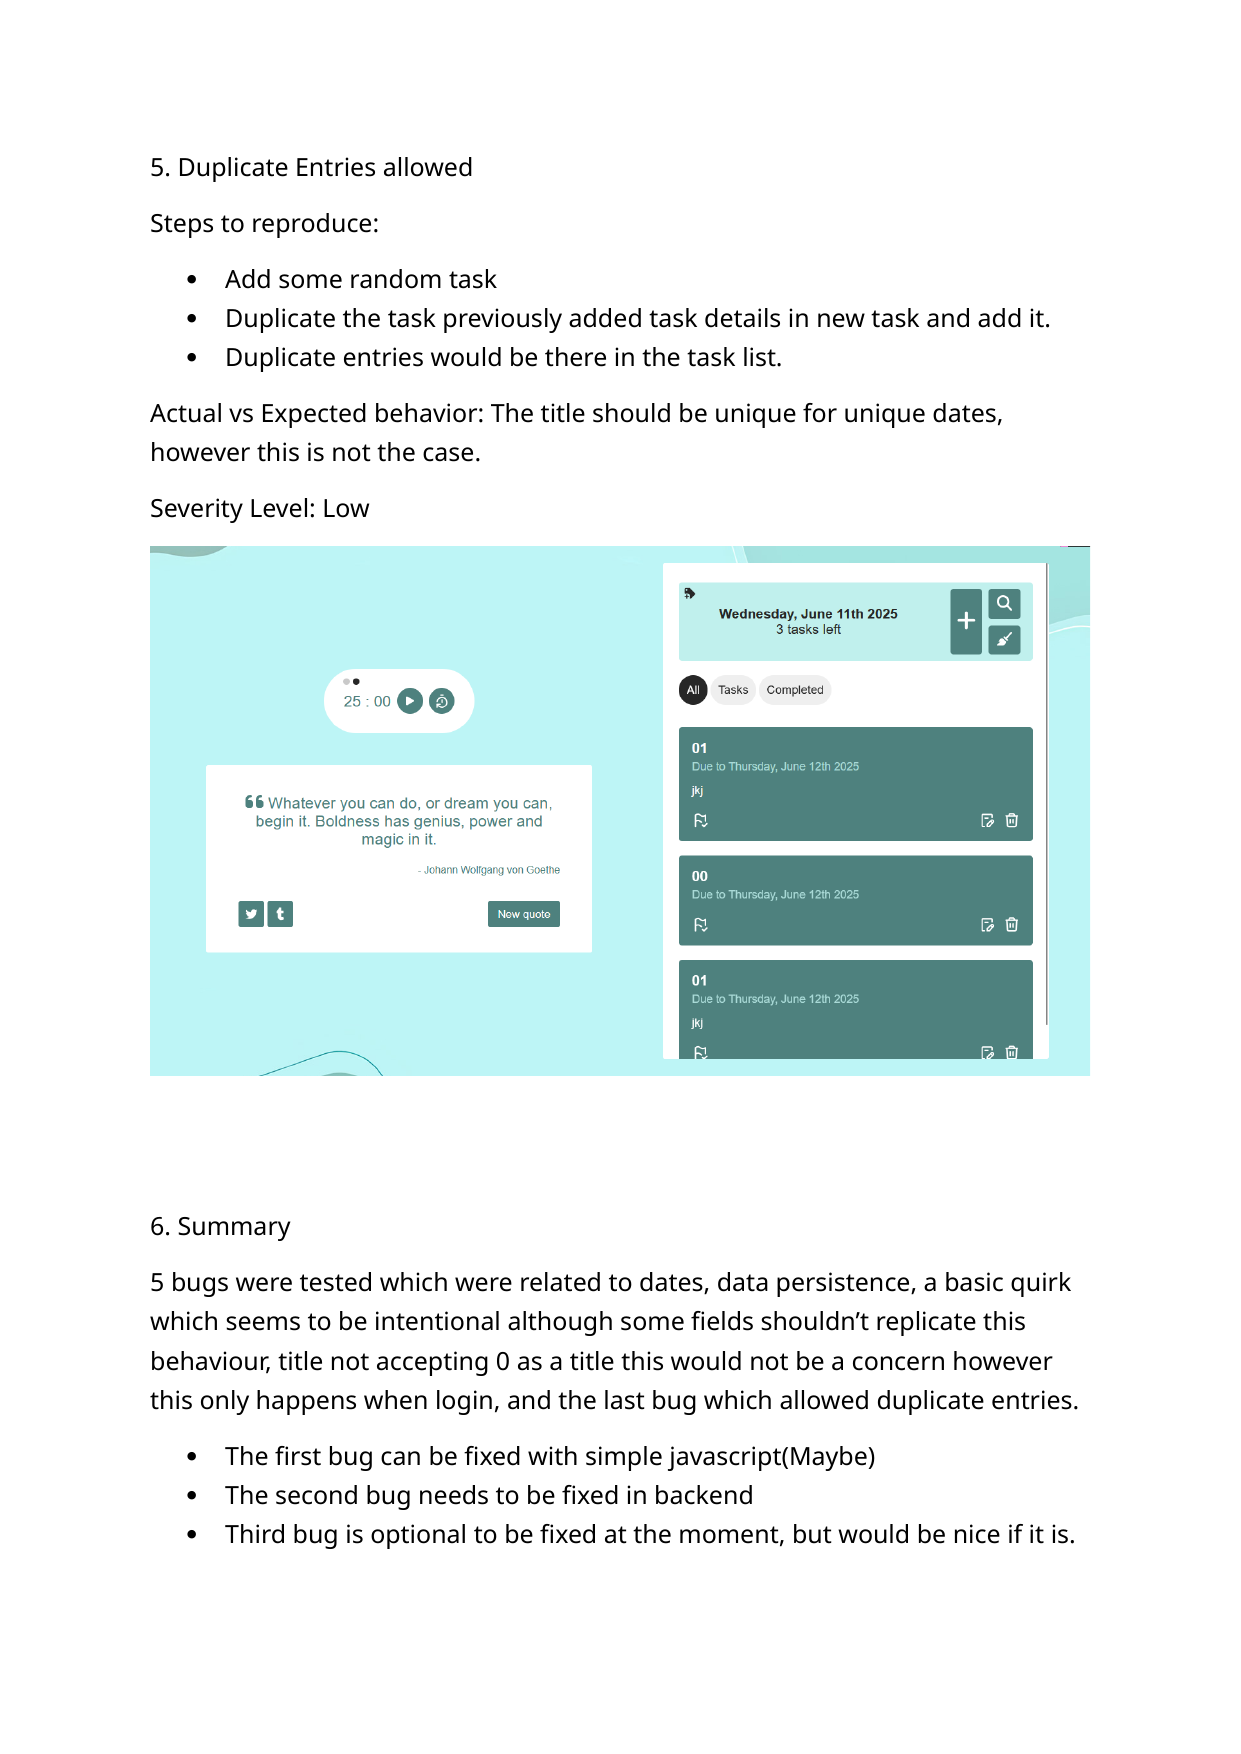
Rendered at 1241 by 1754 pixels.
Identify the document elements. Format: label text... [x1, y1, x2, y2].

text 5. Duplicate Entries allowed [150, 150, 1090, 184]
list Duplicate the task previously added task details in new task and add it. [187, 301, 1090, 335]
list Duplicate entries would be there in the task list. [187, 340, 1090, 374]
picture [150, 546, 1091, 1076]
text Steps to reproduce: [150, 206, 1090, 240]
list Third bug is optional to be fixed at the moment, but would be nice if it is. [187, 1516, 1090, 1551]
list The first bug can be fixed with simple javascript(Maybe) [187, 1438, 1090, 1472]
text 6. Summary [150, 1209, 1090, 1243]
text Actual vs Expected behavior: The title should be unique for unique dates, however this is not the case. [150, 396, 1090, 469]
text Severity Level: Low [150, 491, 1090, 525]
text 5 bugs were tested which were related to dates, data persistence, a basic quirk which seems to be intentional although some fields shouldn’t replicate this behaviour, title not accepting 0 as a title this would not be a concern however this only happens when login, and the last bug which allowed duplicate entries. [150, 1265, 1090, 1416]
list The second bug needs to be fixed in backend [187, 1477, 1090, 1511]
list Add some random task [187, 262, 1090, 296]
